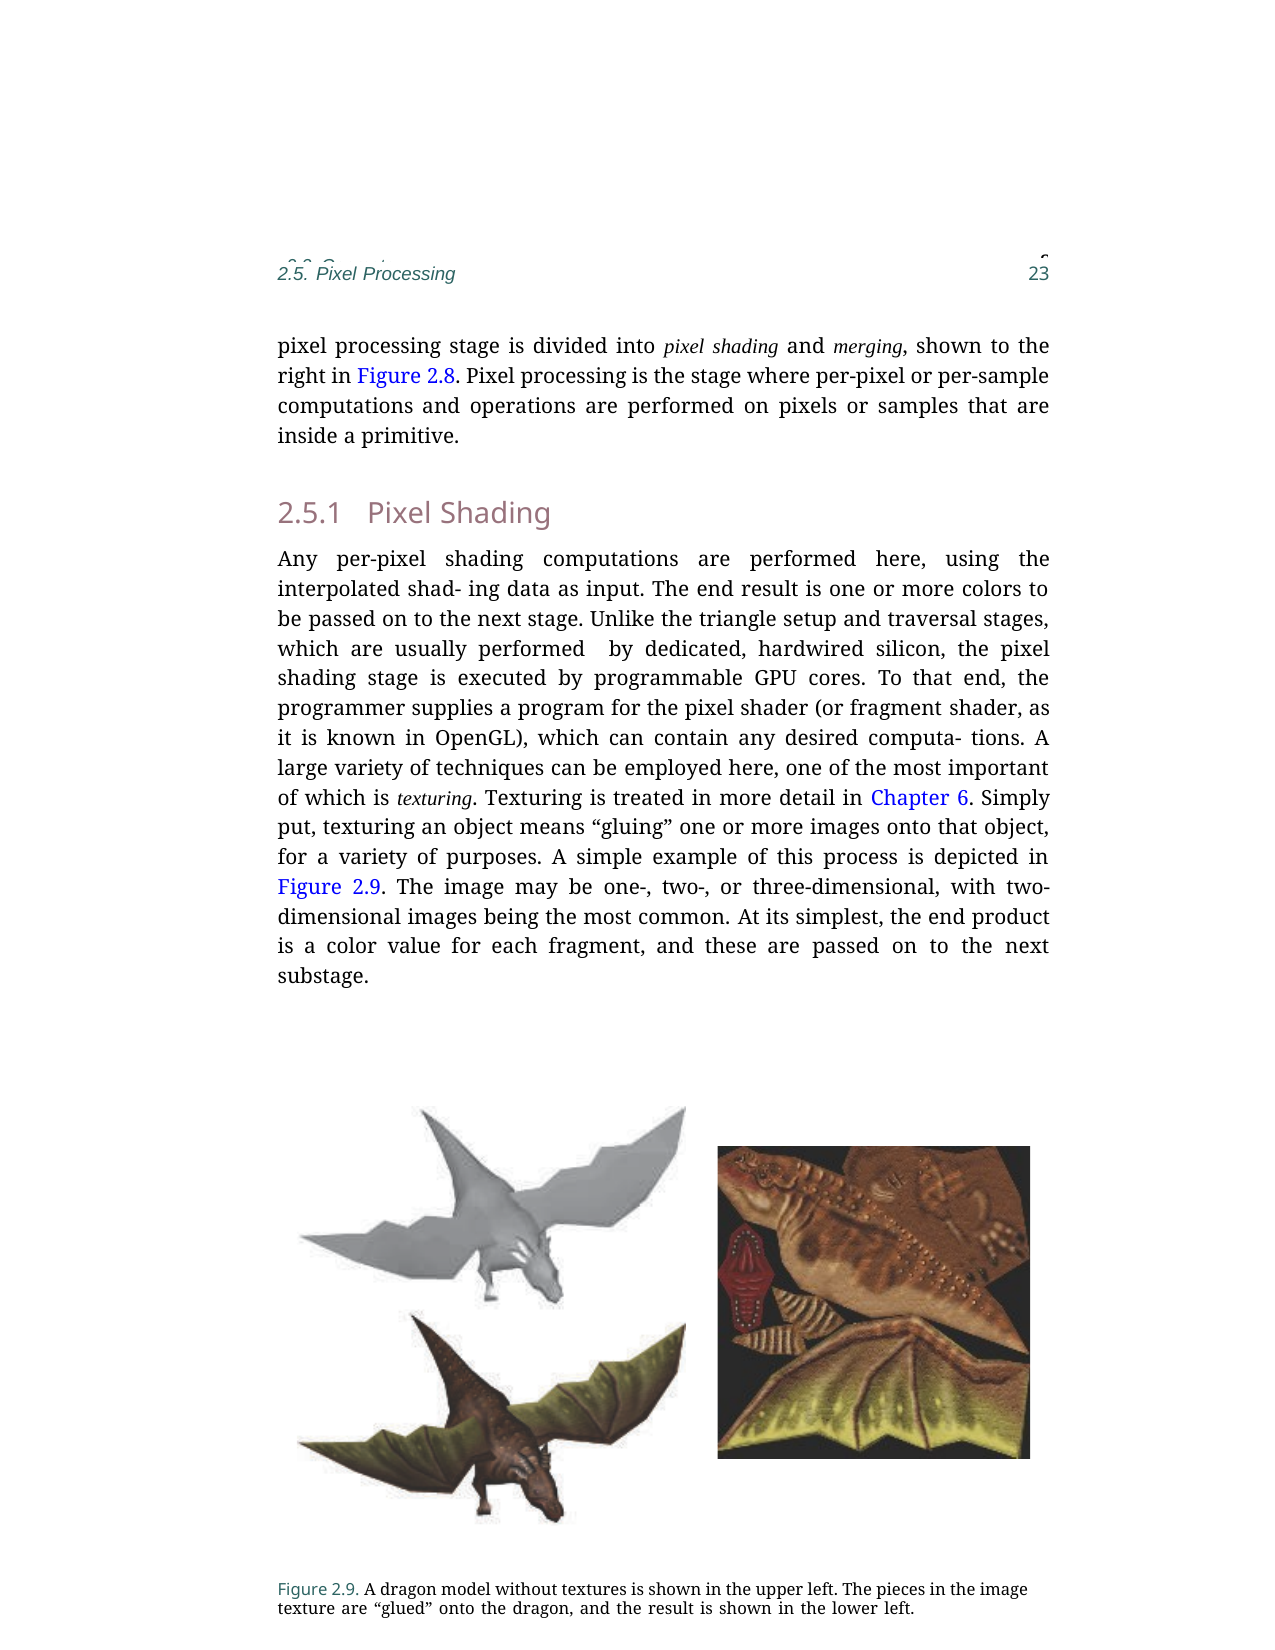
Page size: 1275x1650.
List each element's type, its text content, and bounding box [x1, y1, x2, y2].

text Any per-pixel shading computations are performed here, using the interpolated shad- ing data as input. The end result is one or more colors to be passed on to the next stage. Unlike the triangle setup and traversal stages, which are usually performed by dedicated, hardwired silicon, the pixel shading stage is executed by programmable GPU cores. To that end, the programmer supplies a program for the pixel shader (or fragment shader, as it is known in OpenGL), which can contain any desired computa- tions. A large variety of techniques can be employed here, one of the most important of which is texturing. Texturing is treated in more detail in Chapter 6. Simply put, texturing an object means “gluing” one or more images onto that object, for a variety of purposes. A simple example of this process is depicted in Figure 2.9. The image may be one-, two-, or three-dimensional, with two-dimensional images being the most common. At its simplest, the end product is a color value for each fragment, and these are passed on to the next substage. [277, 544, 1050, 990]
subtitle Pixel Shading [277, 493, 1096, 532]
text pixel processing stage is divided into pixel shading and merging, shown to the right in Figure 2.8. Pixel processing is the stage where per-pixel or per-sample computations and operations are performed on pixels or samples that are inside a primitive. [277, 331, 1050, 449]
text Figure 2.9. A dragon model without textures is shown in the upper left. The pieces in the image texture are “glued” onto the dragon, and the result is shown in the lower left. [277, 1580, 1041, 1619]
list Pixel Processing 23 [277, 261, 1096, 286]
picture [296, 1106, 686, 1526]
picture [717, 1146, 1031, 1459]
